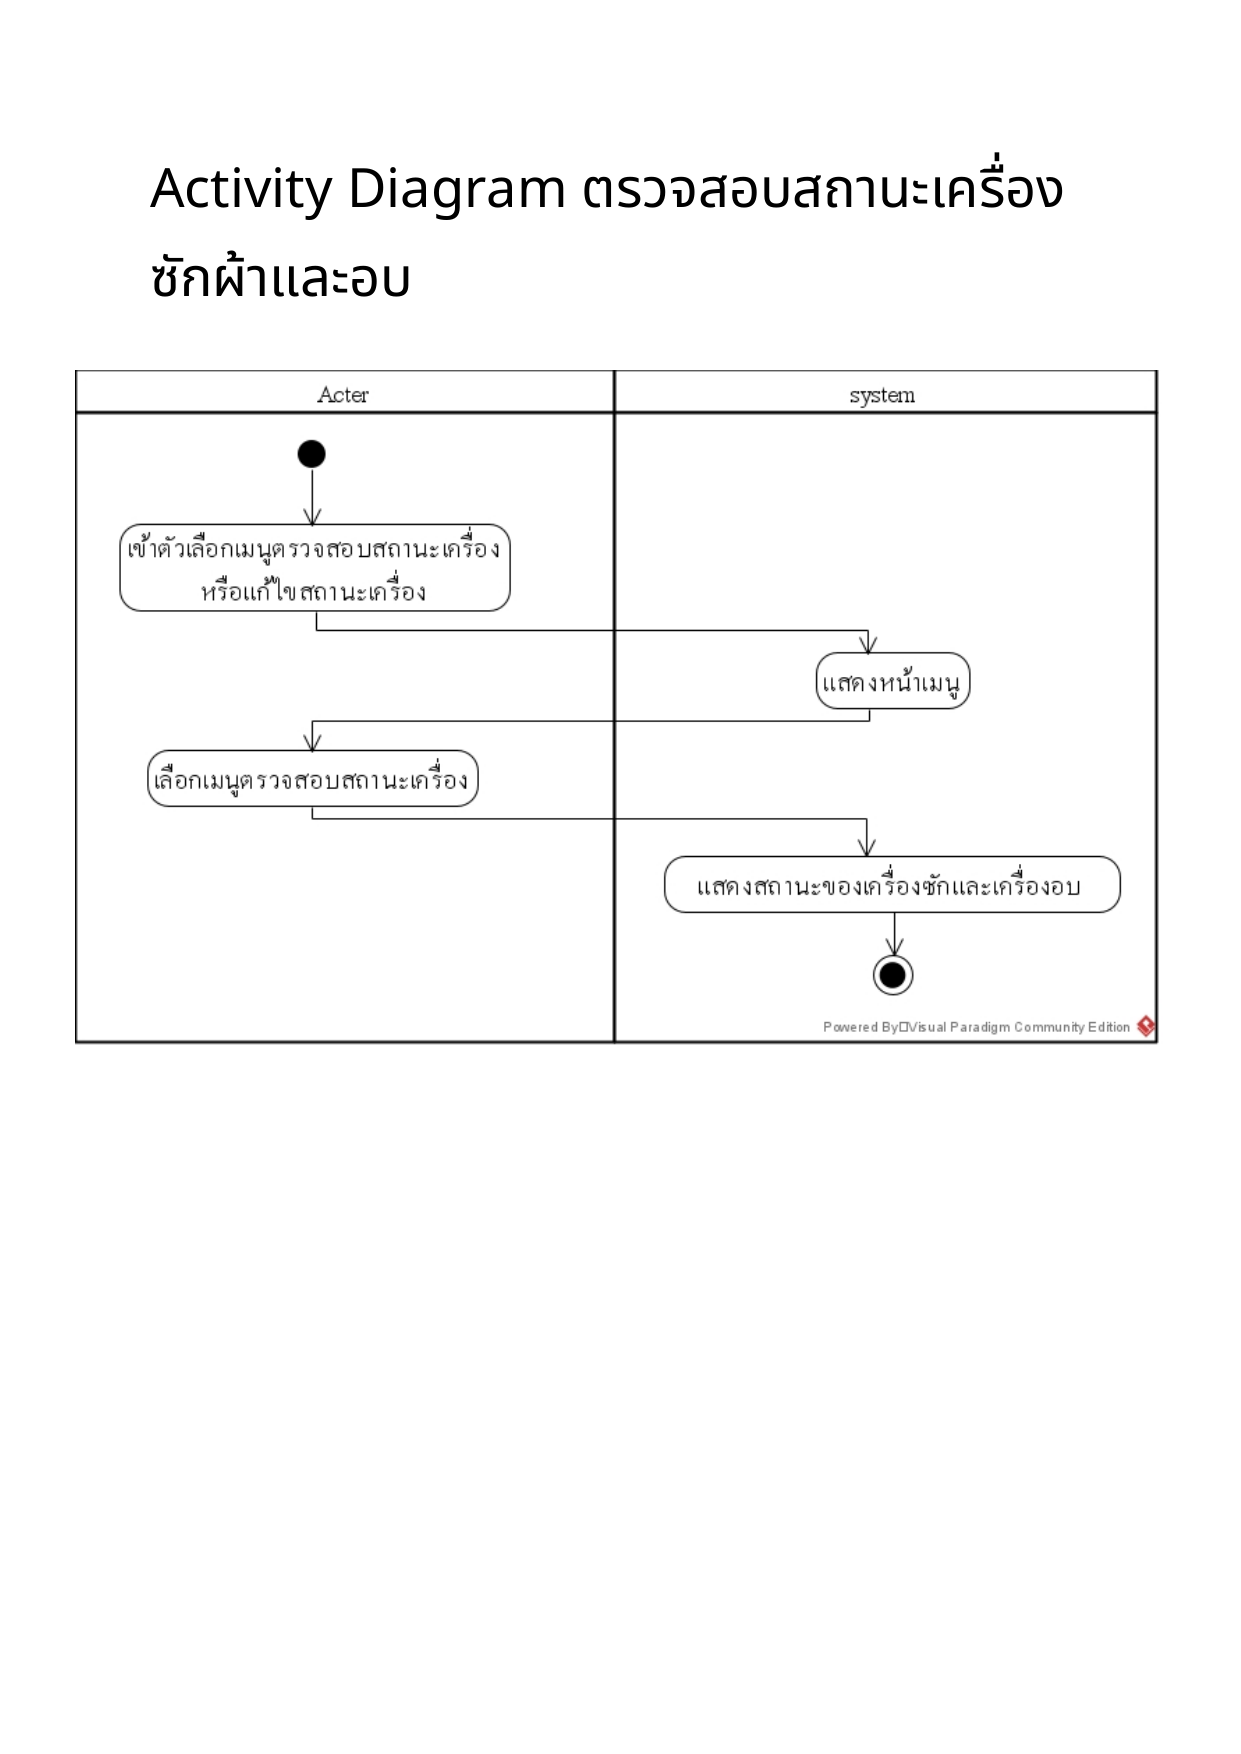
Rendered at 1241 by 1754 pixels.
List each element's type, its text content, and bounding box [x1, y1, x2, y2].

picture [75, 370, 1163, 1050]
text Activity Diagram ตรวจสอบสถานะเครื่องซักผ้าและอบ [150, 150, 1090, 321]
